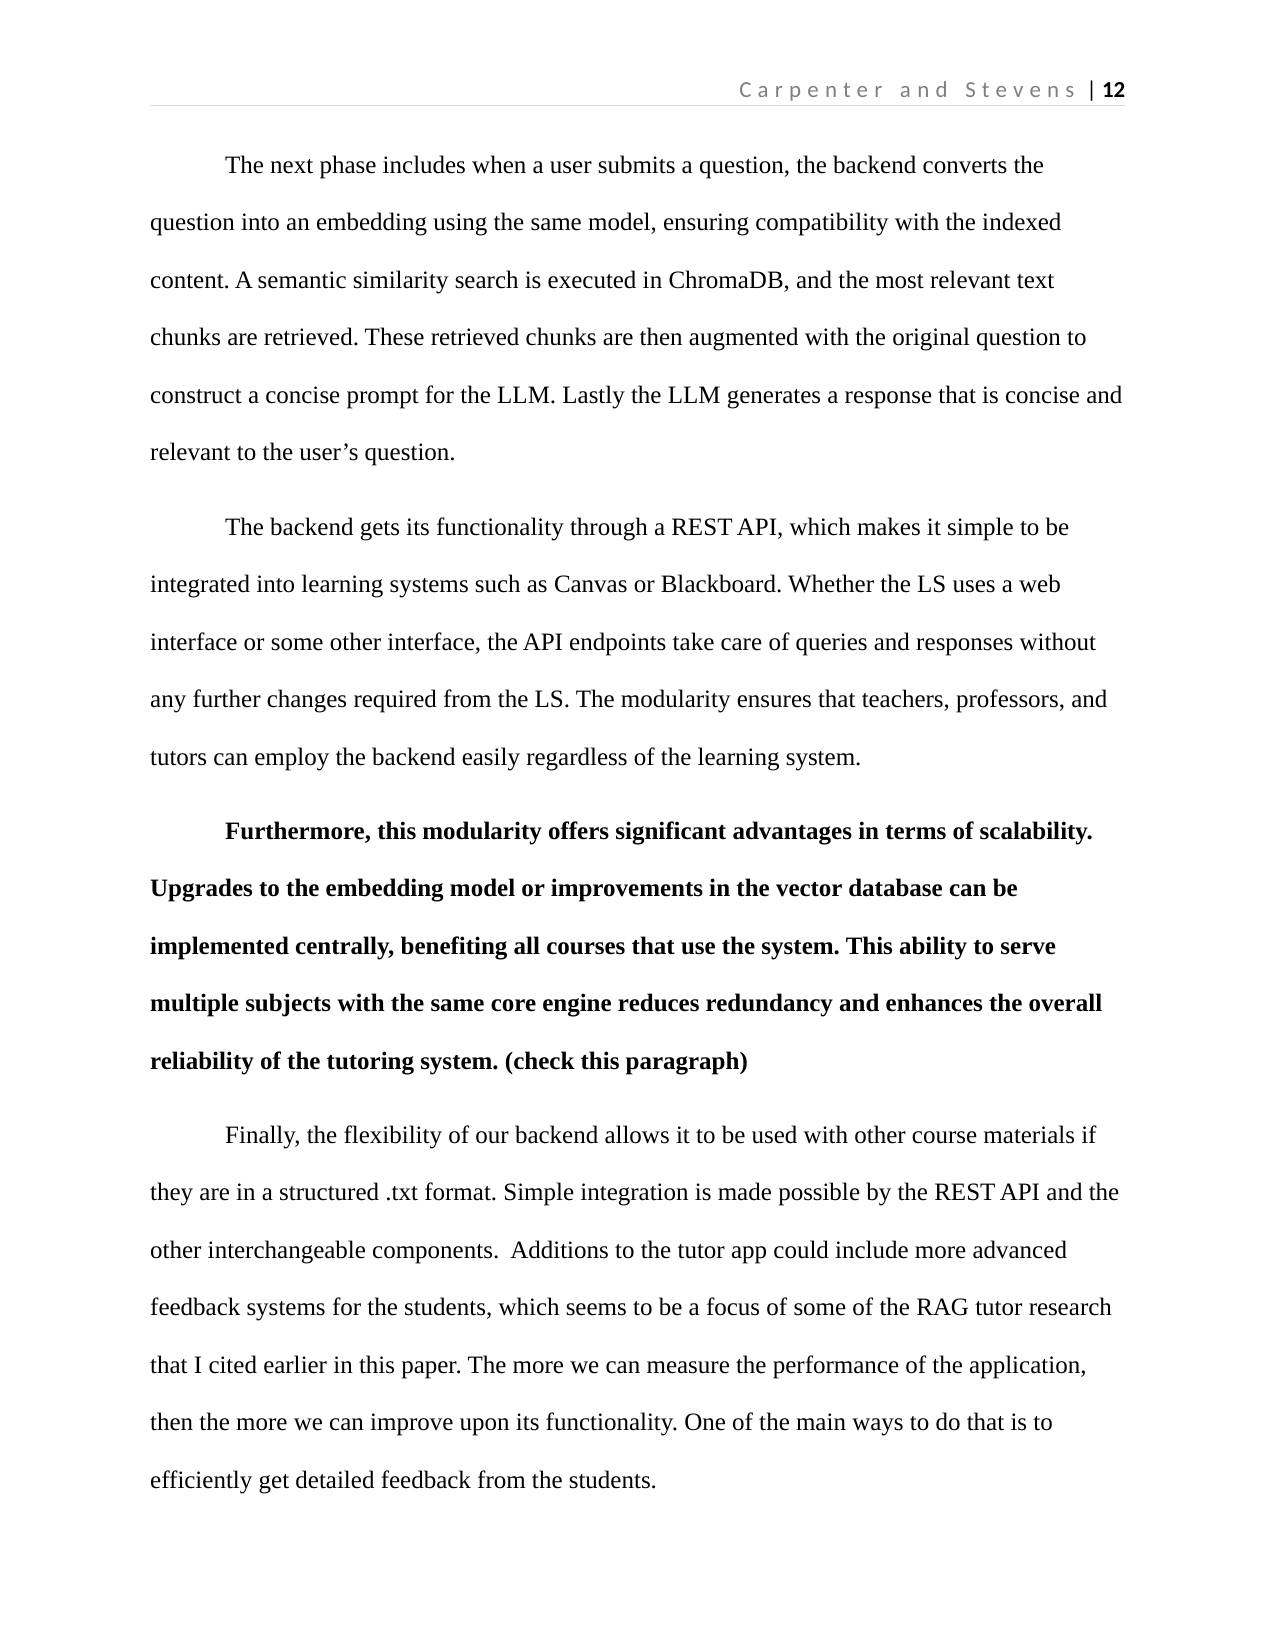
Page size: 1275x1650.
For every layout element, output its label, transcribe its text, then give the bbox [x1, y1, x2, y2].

text Furthermore, this modularity offers significant advantages in terms of scalability. Upgrades to the embedding model or improvements in the vector database can be implemented centrally, benefiting all courses that use the system. This ability to serve multiple subjects with the same core engine reduces redundancy and enhances the overall reliability of the tutoring system. (check this paragraph) [150, 816, 1125, 1074]
text The next phase includes when a user submits a question, the backend converts the question into an embedding using the same model, ensuring compatibility with the indexed content. A semantic similarity search is executed in ChromaDB, and the most relevant text chunks are retrieved. These retrieved chunks are then augmented with the original question to construct a concise prompt for the LLM. Lastly the LLM generates a response that is concise and relevant to the user’s question. [150, 150, 1125, 466]
text Finally, the flexibility of our backend allows it to be used with other course materials if they are in a structured .txt format. Simple integration is made possible by the REST API and the other interchangeable components. Additions to the tutor app could include more advanced feedback systems for the students, which seems to be a focus of some of the RAG tutor research that I cited earlier in this paper. The more we can measure the performance of the application, then the more we can improve upon its functionality. One of the main ways to do that is to efficiently get detailed feedback from the students. [150, 1120, 1125, 1494]
text The backend gets its functionality through a REST API, which makes it simple to be integrated into learning systems such as Canvas or Blackboard. Whether the LS uses a web interface or some other interface, the API endpoints take care of queries and responses without any further changes required from the LS. The modularity ensures that teachers, professors, and tutors can employ the backend easily regardless of the learning system. [150, 512, 1125, 770]
